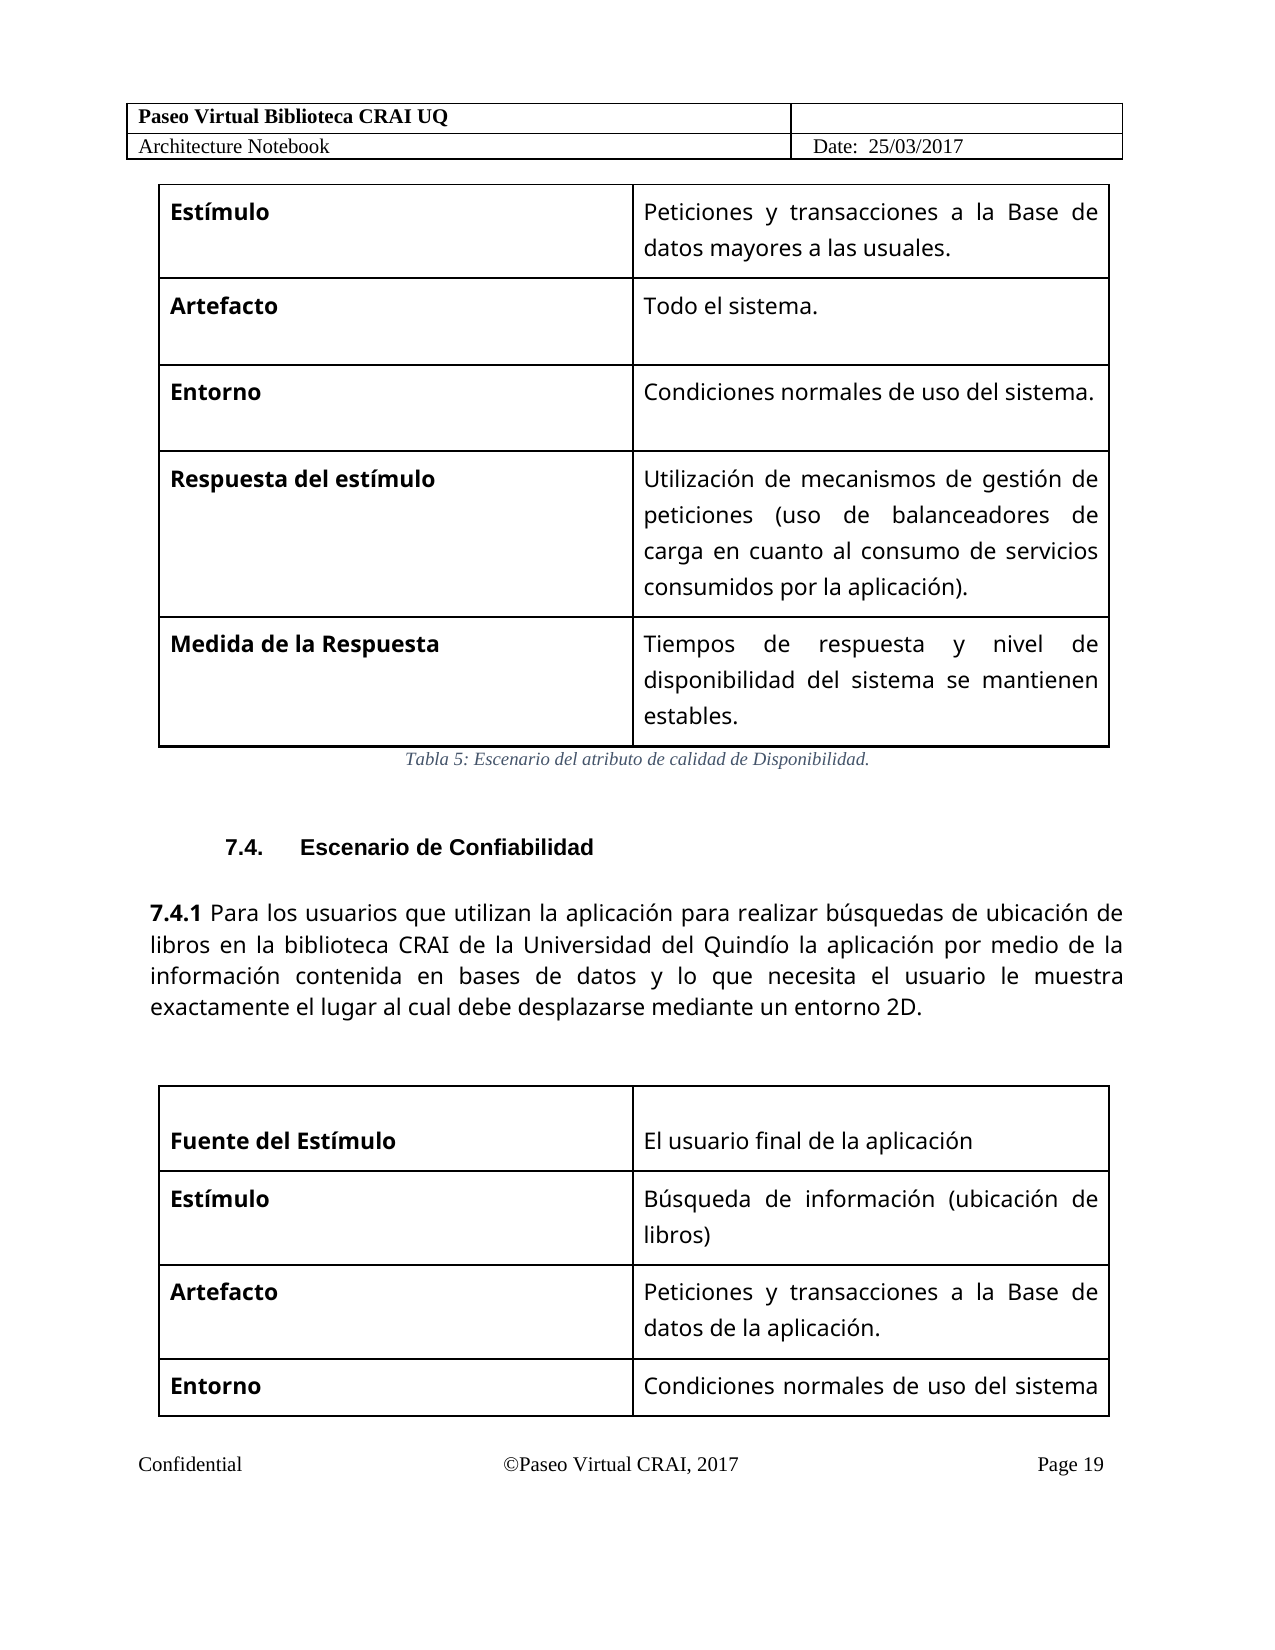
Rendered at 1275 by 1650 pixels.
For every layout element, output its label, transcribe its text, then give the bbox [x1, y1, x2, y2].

table_cell Medida de la Respuesta [160, 618, 632, 745]
table_cell Peticiones y transacciones a la Base de datos mayores a las usuales. [634, 185, 1108, 277]
subtitle Escenario de Confiabilidad [225, 833, 1125, 860]
table_cell Estímulo [160, 1172, 632, 1264]
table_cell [634, 1360, 1108, 1415]
table_cell Respuesta del estímulo [160, 452, 632, 616]
table_cell Utilización de mecanismos de gestión de peticiones (uso de balanceadores de carga en cuanto al consumo de servicios consumidos por la aplicación). [634, 452, 1108, 616]
table_cell Búsqueda de información (ubicación de libros) [634, 1172, 1108, 1264]
table_cell Condiciones normales de uso del sistema. [634, 366, 1108, 450]
table_header El usuario final de la aplicación [634, 1087, 1108, 1170]
table_cell Artefacto [160, 279, 632, 364]
table_cell Peticiones y transacciones a la Base de datos de la aplicación. [634, 1266, 1108, 1357]
text 7.4.1 Para los usuarios que utilizan la aplicación para realizar búsquedas de ubicación de libros en la biblioteca CRAI de la Universidad del Quindío la aplicación por medio de la información contenida en bases de datos y lo que necesita el usuario le muestra exactamente el lugar al cual debe desplazarse mediante un entorno 2D. [150, 897, 1125, 1022]
table_header Fuente del Estímulo [160, 1087, 632, 1170]
table_cell Artefacto [160, 1266, 632, 1357]
table_cell Estímulo [160, 185, 632, 277]
table_cell Tiempos de respuesta y nivel de disponibilidad del sistema se mantienen estables. [634, 618, 1108, 745]
table_cell Entorno [160, 366, 632, 450]
table_cell Entorno [160, 1360, 632, 1415]
table_cell Todo el sistema. [634, 279, 1108, 364]
